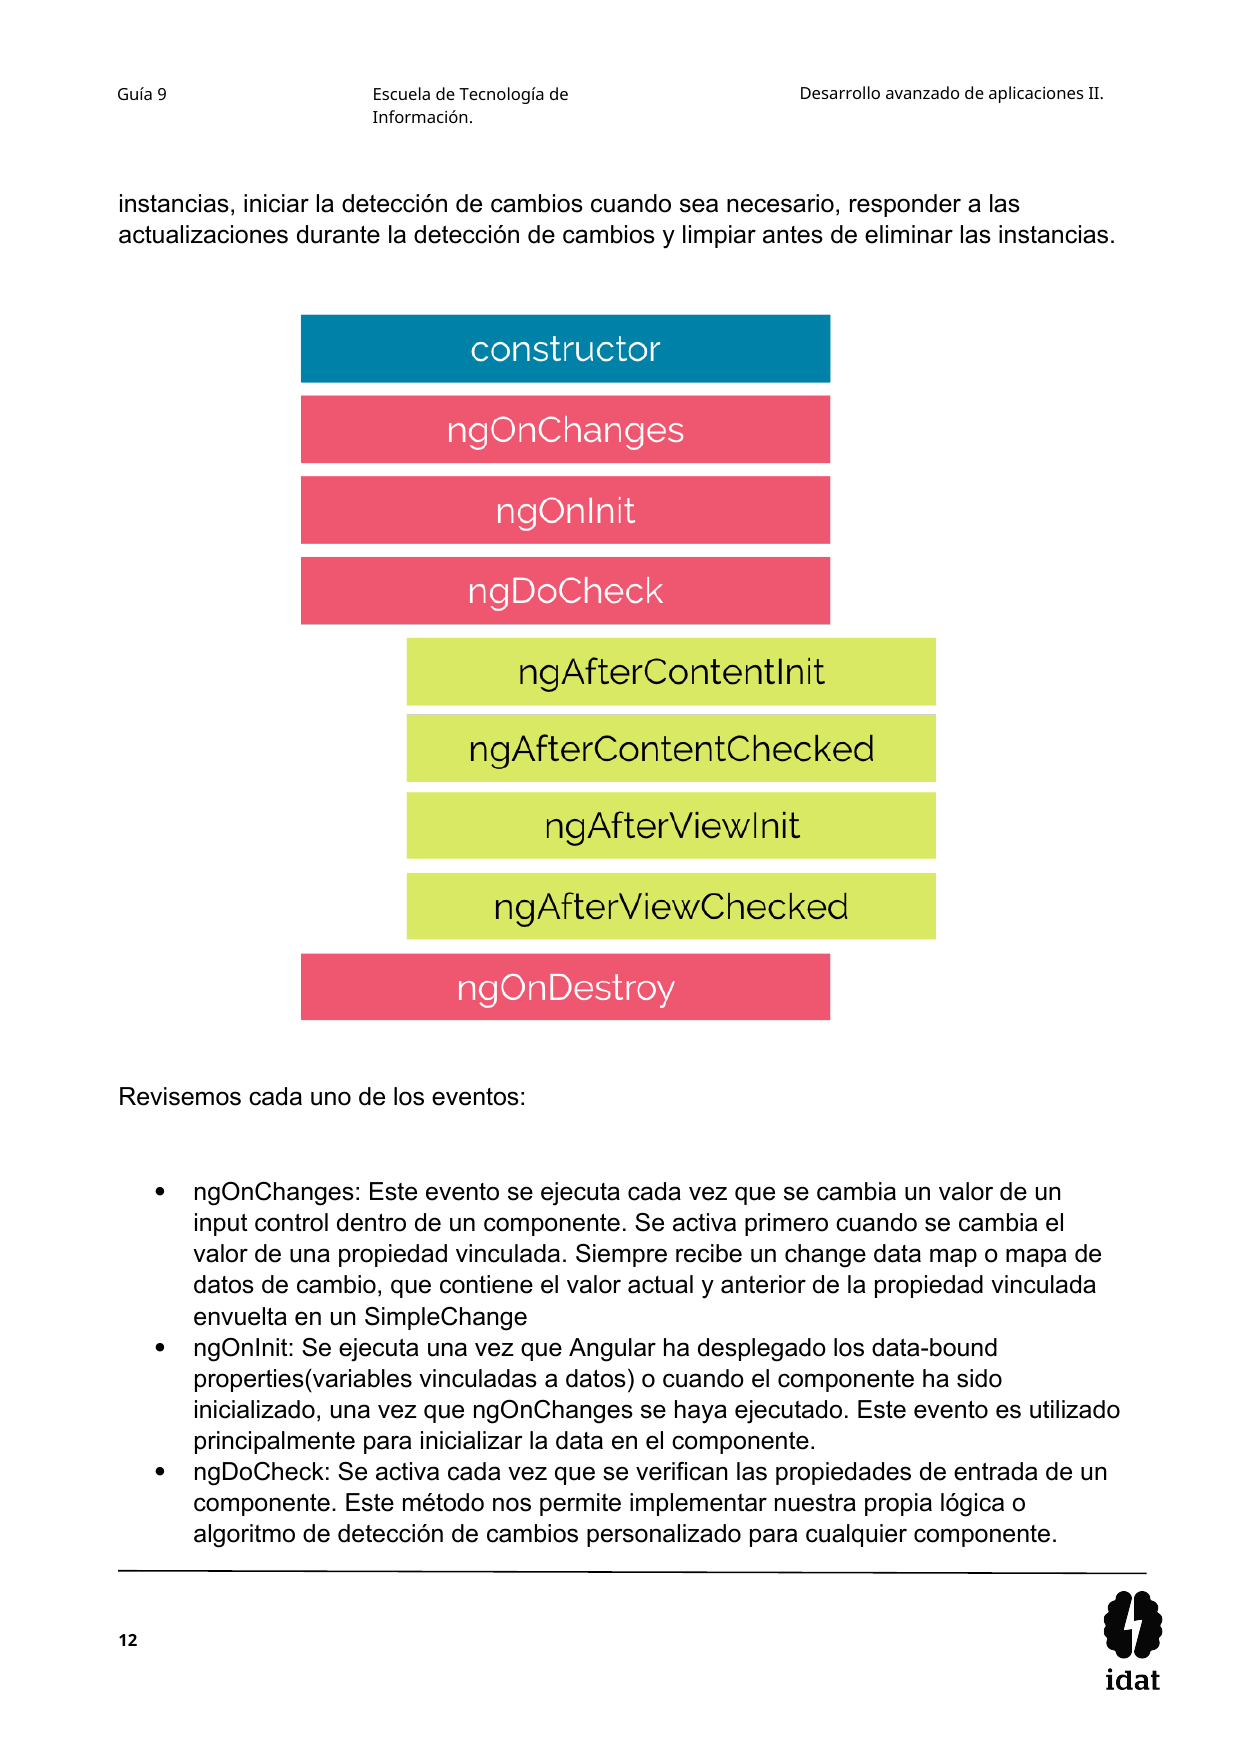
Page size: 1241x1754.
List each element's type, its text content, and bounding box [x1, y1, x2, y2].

text Revisemos cada uno de los eventos: [118, 1082, 1122, 1111]
list ngOnInit: Se ejecuta una vez que Angular ha desplegado los data-bound properties(variables vinculadas a datos) o cuando el componente ha sido inicializado, una vez que ngOnChanges se haya ejecutado. Este evento es utilizado principalmente para inicializar la data en el componente. [156, 1332, 1122, 1454]
picture [1103, 1591, 1163, 1690]
picture [241, 267, 999, 1063]
list ngOnChanges: Este evento se ejecuta cada vez que se cambia un valor de un input control dentro de un componente. Se activa primero cuando se cambia el valor de una propiedad vinculada. Siempre recibe un change data map o mapa de datos de cambio, que contiene el valor actual y anterior de la propiedad vinculada envuelta en un SimpleChange [156, 1177, 1122, 1330]
list ngDoCheck: Se activa cada vez que se verifican las propiedades de entrada de un componente. Este método nos permite implementar nuestra propia lógica o algoritmo de detección de cambios personalizado para cualquier componente. [156, 1457, 1122, 1548]
